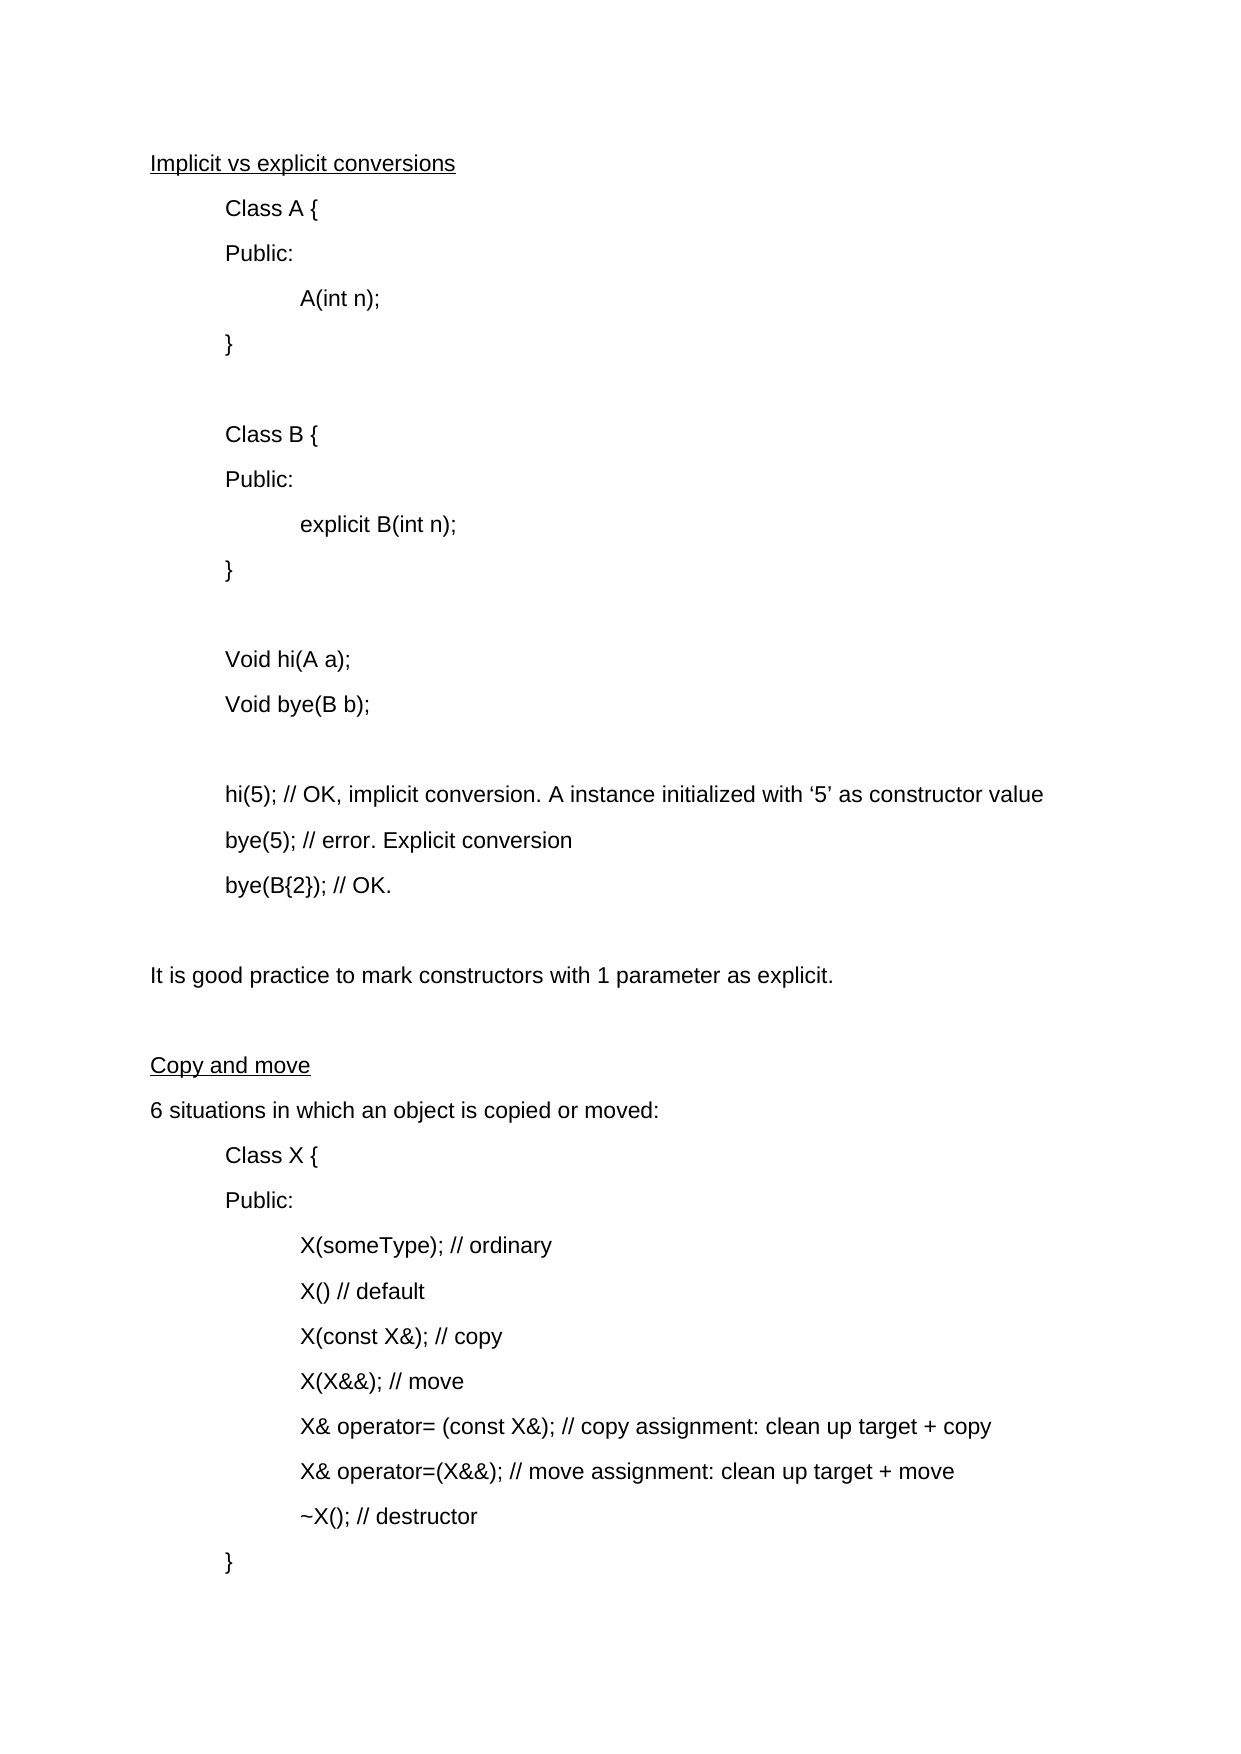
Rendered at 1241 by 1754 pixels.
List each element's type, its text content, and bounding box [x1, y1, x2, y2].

text X& operator= (const X&); // copy assignment: clean up target + copy [150, 1413, 1090, 1439]
text 6 situations in which an object is copied or moved: [150, 1097, 1090, 1123]
text Copy and move [150, 1052, 1090, 1078]
text Class A { [150, 195, 1090, 221]
text X& operator=(X&&); // move assignment: clean up target + move [150, 1458, 1090, 1484]
text X() // default [150, 1278, 1090, 1304]
text A(int n); [150, 285, 1090, 312]
text } [150, 556, 1090, 582]
text Class B { [150, 421, 1090, 447]
text bye(B{2}); // OK. [150, 872, 1090, 898]
text Public: [150, 466, 1090, 492]
text } [150, 330, 1090, 357]
text hi(5); // OK, implicit conversion. A instance initialized with ‘5’ as constructor value [150, 781, 1090, 808]
text Public: [150, 1187, 1090, 1214]
text X(someType); // ordinary [150, 1232, 1090, 1259]
text explicit B(int n); [150, 511, 1090, 537]
text Void hi(A a); [150, 646, 1090, 672]
text ~X(); // destructor [150, 1503, 1090, 1529]
text bye(5); // error. Explicit conversion [150, 827, 1090, 853]
text X(const X&); // copy [150, 1323, 1090, 1349]
text Class X { [150, 1142, 1090, 1169]
text It is good practice to mark constructors with 1 parameter as explicit. [150, 962, 1090, 988]
text X(X&&); // move [150, 1368, 1090, 1394]
text } [150, 1548, 1090, 1574]
text Void bye(B b); [150, 691, 1090, 718]
text Public: [150, 240, 1090, 267]
text Implicit vs explicit conversions [150, 150, 1090, 176]
